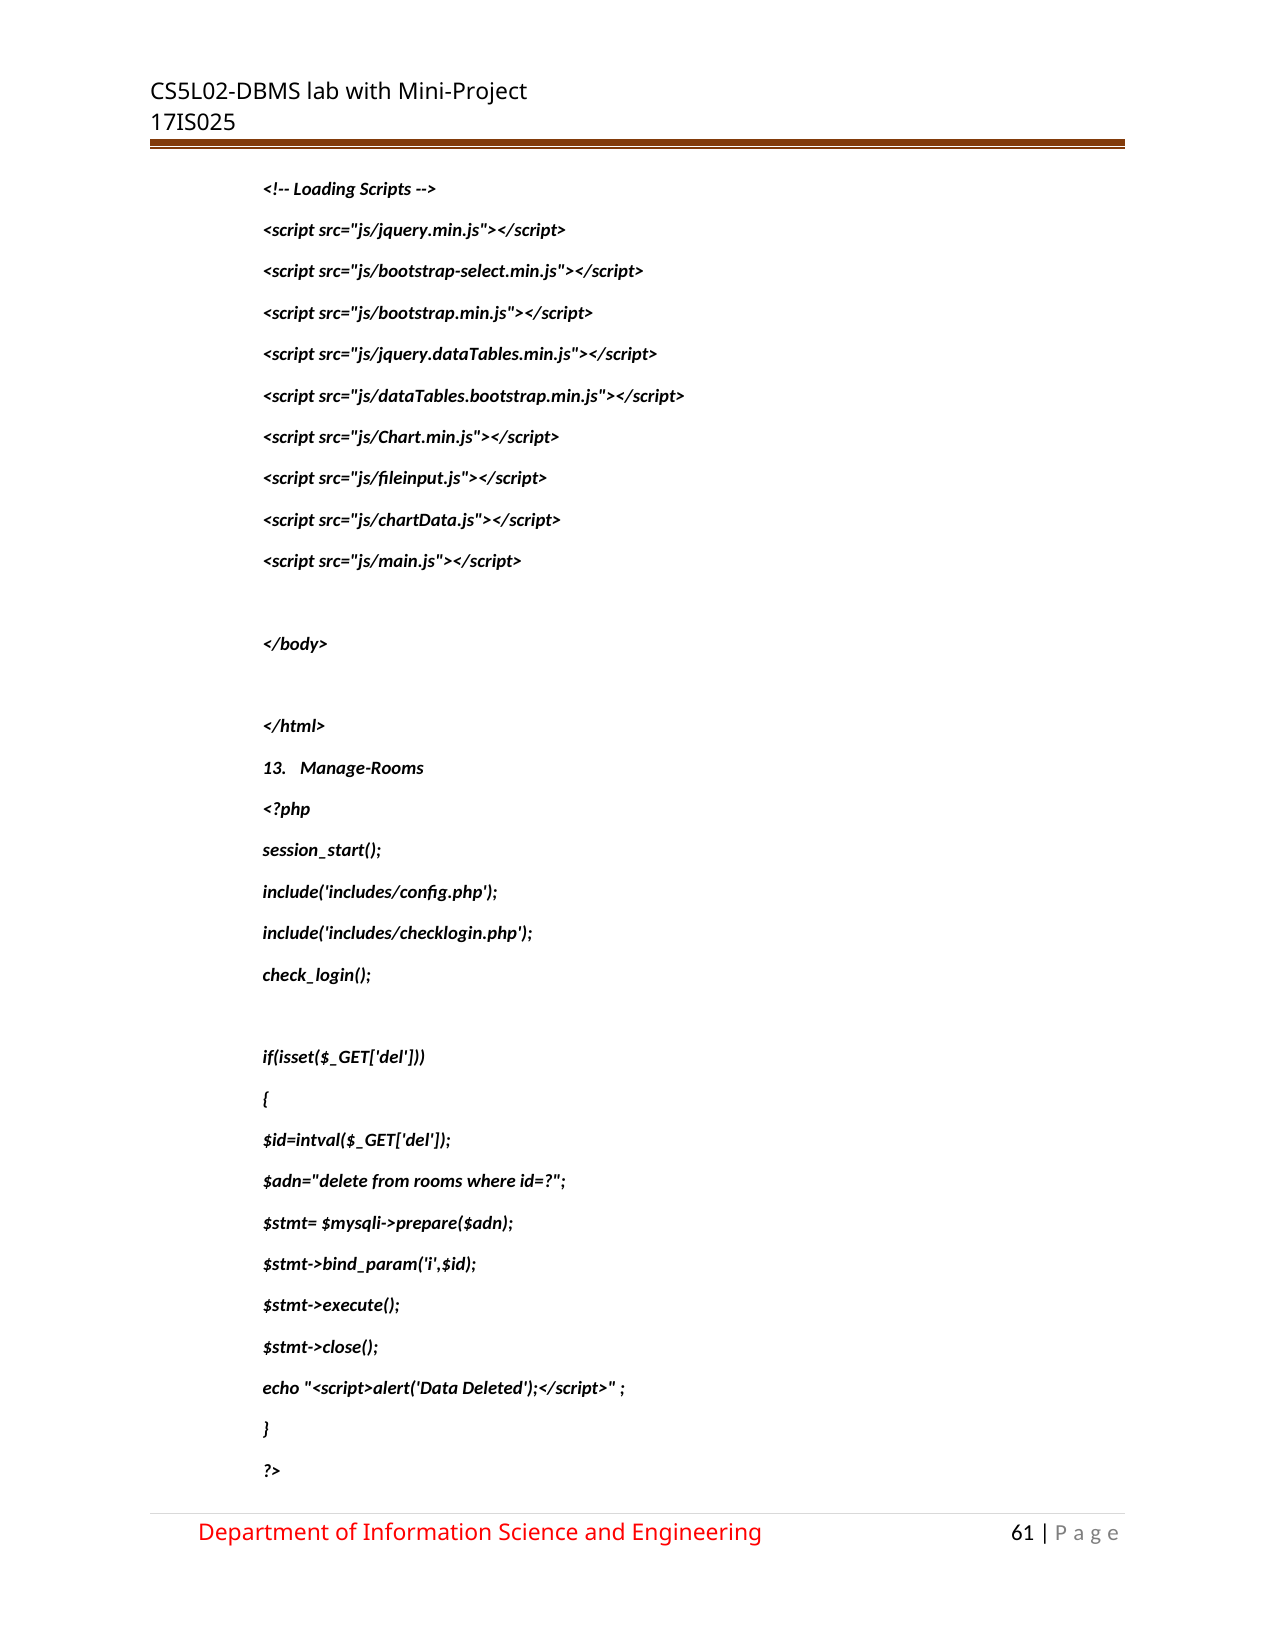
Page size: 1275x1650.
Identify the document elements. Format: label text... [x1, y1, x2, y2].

list Manage-Rooms [262, 756, 1125, 779]
text <!-- Loading Scripts --> [262, 177, 1125, 200]
text <script src="js/jquery.dataTables.min.js"></script> [262, 342, 1125, 365]
text $stmt->execute(); [262, 1293, 1125, 1316]
text <script src="js/Chart.min.js"></script> [262, 425, 1125, 448]
text } [262, 1418, 1125, 1441]
text </html> [262, 714, 1125, 737]
text $adn="delete from rooms where id=?"; [262, 1169, 1125, 1192]
text <script src="js/jquery.min.js"></script> [262, 218, 1125, 241]
text <script src="js/fileinput.js"></script> [262, 466, 1125, 489]
text <script src="js/main.js"></script> [262, 549, 1125, 572]
text if(isset($_GET['del'])) [262, 1045, 1125, 1068]
text <script src="js/bootstrap.min.js"></script> [262, 301, 1125, 324]
text { [262, 1087, 1125, 1110]
text include('includes/checklogin.php'); [262, 921, 1125, 944]
text <script src="js/bootstrap-select.min.js"></script> [262, 260, 1125, 283]
text session_start(); [262, 839, 1125, 862]
text $stmt->bind_param('i',$id); [262, 1252, 1125, 1275]
text $stmt= $mysqli->prepare($adn); [262, 1211, 1125, 1234]
text <script src="js/dataTables.bootstrap.min.js"></script> [262, 384, 1125, 407]
text check_login(); [262, 963, 1125, 986]
text $stmt->close(); [262, 1335, 1125, 1358]
text ?> [262, 1459, 1125, 1482]
text $id=intval($_GET['del']); [262, 1128, 1125, 1151]
text <script src="js/chartData.js"></script> [262, 508, 1125, 531]
text <?php [262, 797, 1125, 820]
text </body> [262, 632, 1125, 655]
text include('includes/config.php'); [262, 880, 1125, 903]
text echo "<script>alert('Data Deleted');</script>" ; [262, 1376, 1125, 1399]
